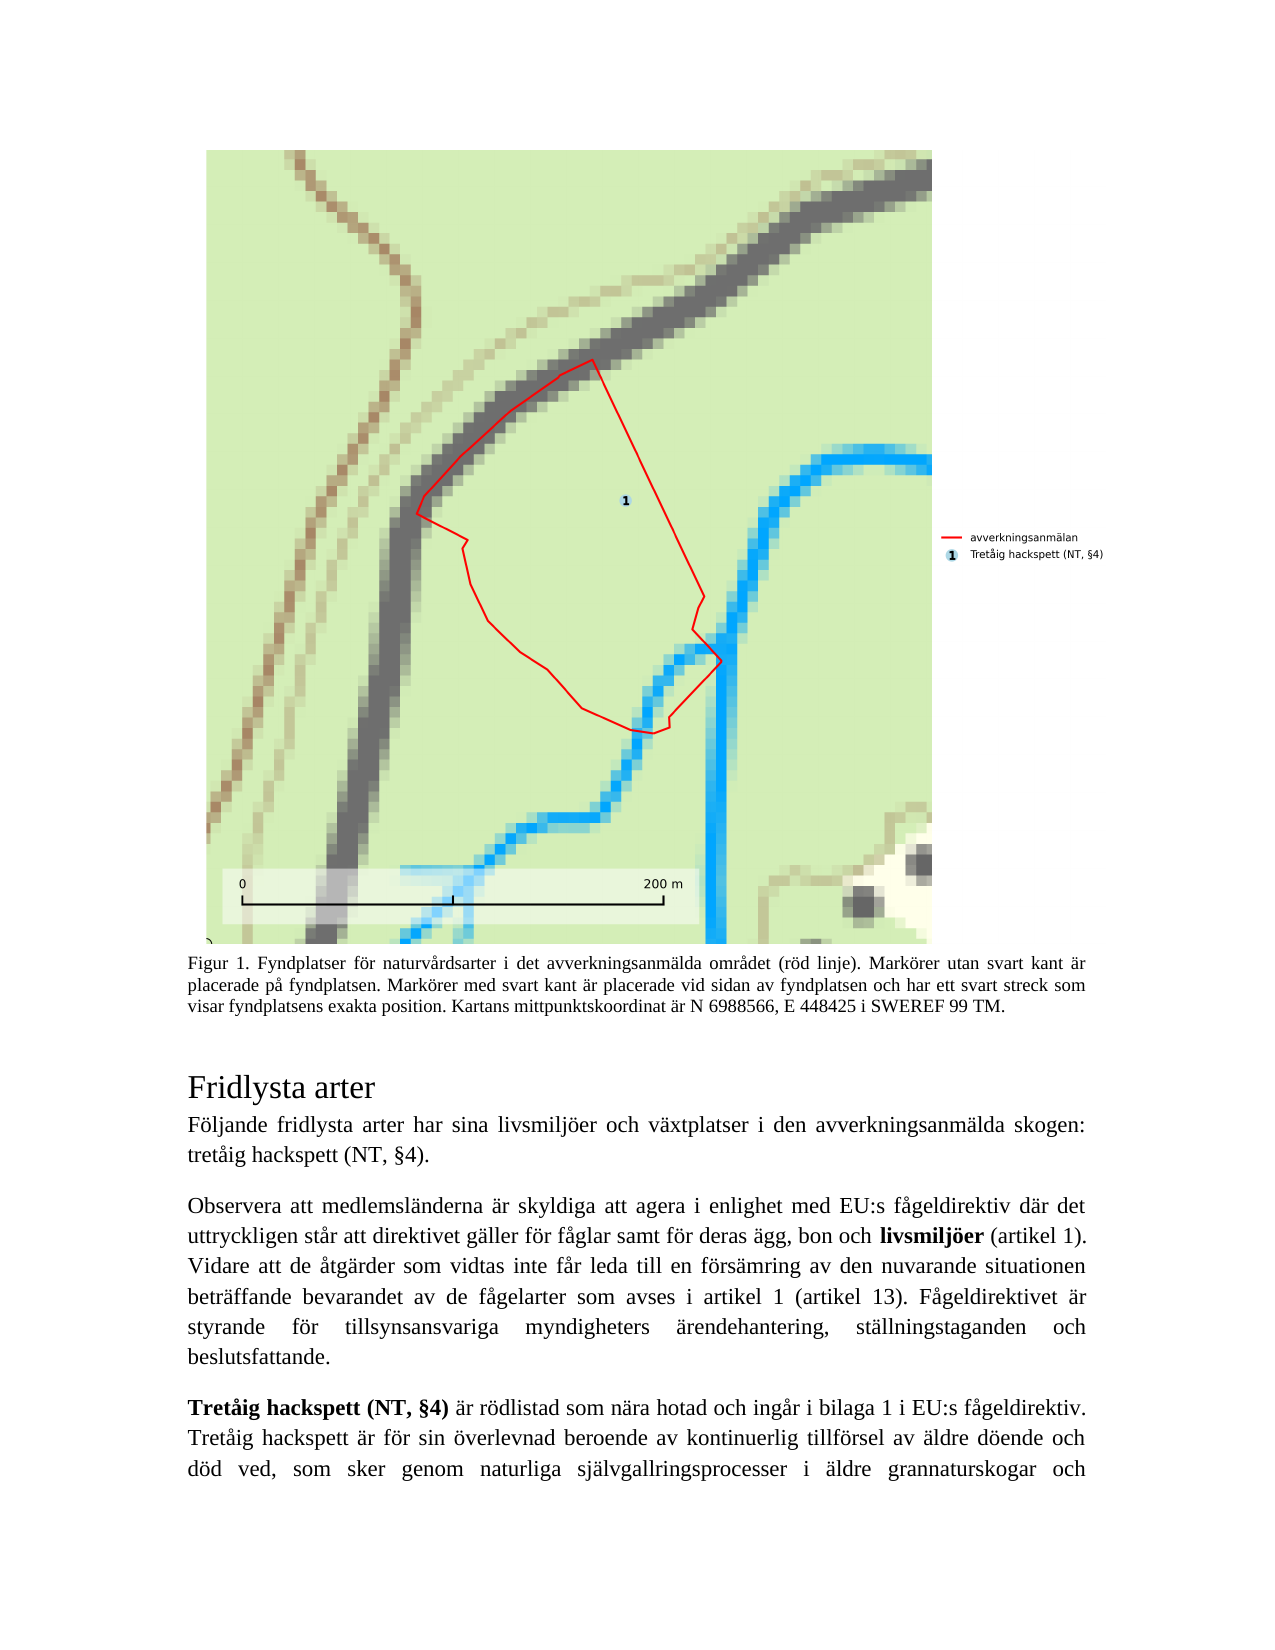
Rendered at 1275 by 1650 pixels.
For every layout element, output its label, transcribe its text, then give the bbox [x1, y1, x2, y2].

text Figur 1. Fyndplatser för naturvårdsarter i det avverkningsanmälda området (röd linje). Markörer utan svart kant är placerade på fyndplatsen. Markörer med svart kant är placerade vid sidan av fyndplatsen och har ett svart streck som visar fyndplatsens exakta position. Kartans mittpunktskoordinat är N 6988566, E 448425 i SWEREF 99 TM. [187, 952, 1087, 1017]
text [187, 1394, 1087, 1481]
text Observera att medlemsländerna är skyldiga att agera i enlighet med EU:s fågeldirektiv där det uttryckligen står att direktivet gäller för fåglar samt för deras ägg, bon och livsmiljöer (artikel 1). Vidare att de åtgärder som vidtas inte får leda till en försämring av den nuvarande situationen beträffande bevarandet av de fågelarter som avses i artikel 1 (artikel 13). Fågeldirektivet är styrande för tillsynsansvariga myndigheters ärendehantering, ställningstaganden och beslutsfattande. [187, 1192, 1087, 1369]
subtitle Fridlysta arter [187, 1067, 1087, 1105]
picture [206, 150, 1107, 944]
text Följande fridlysta arter har sina livsmiljöer och växtplatser i den avverkningsanmälda skogen: tretåig hackspett (NT, §4). [187, 1111, 1087, 1167]
